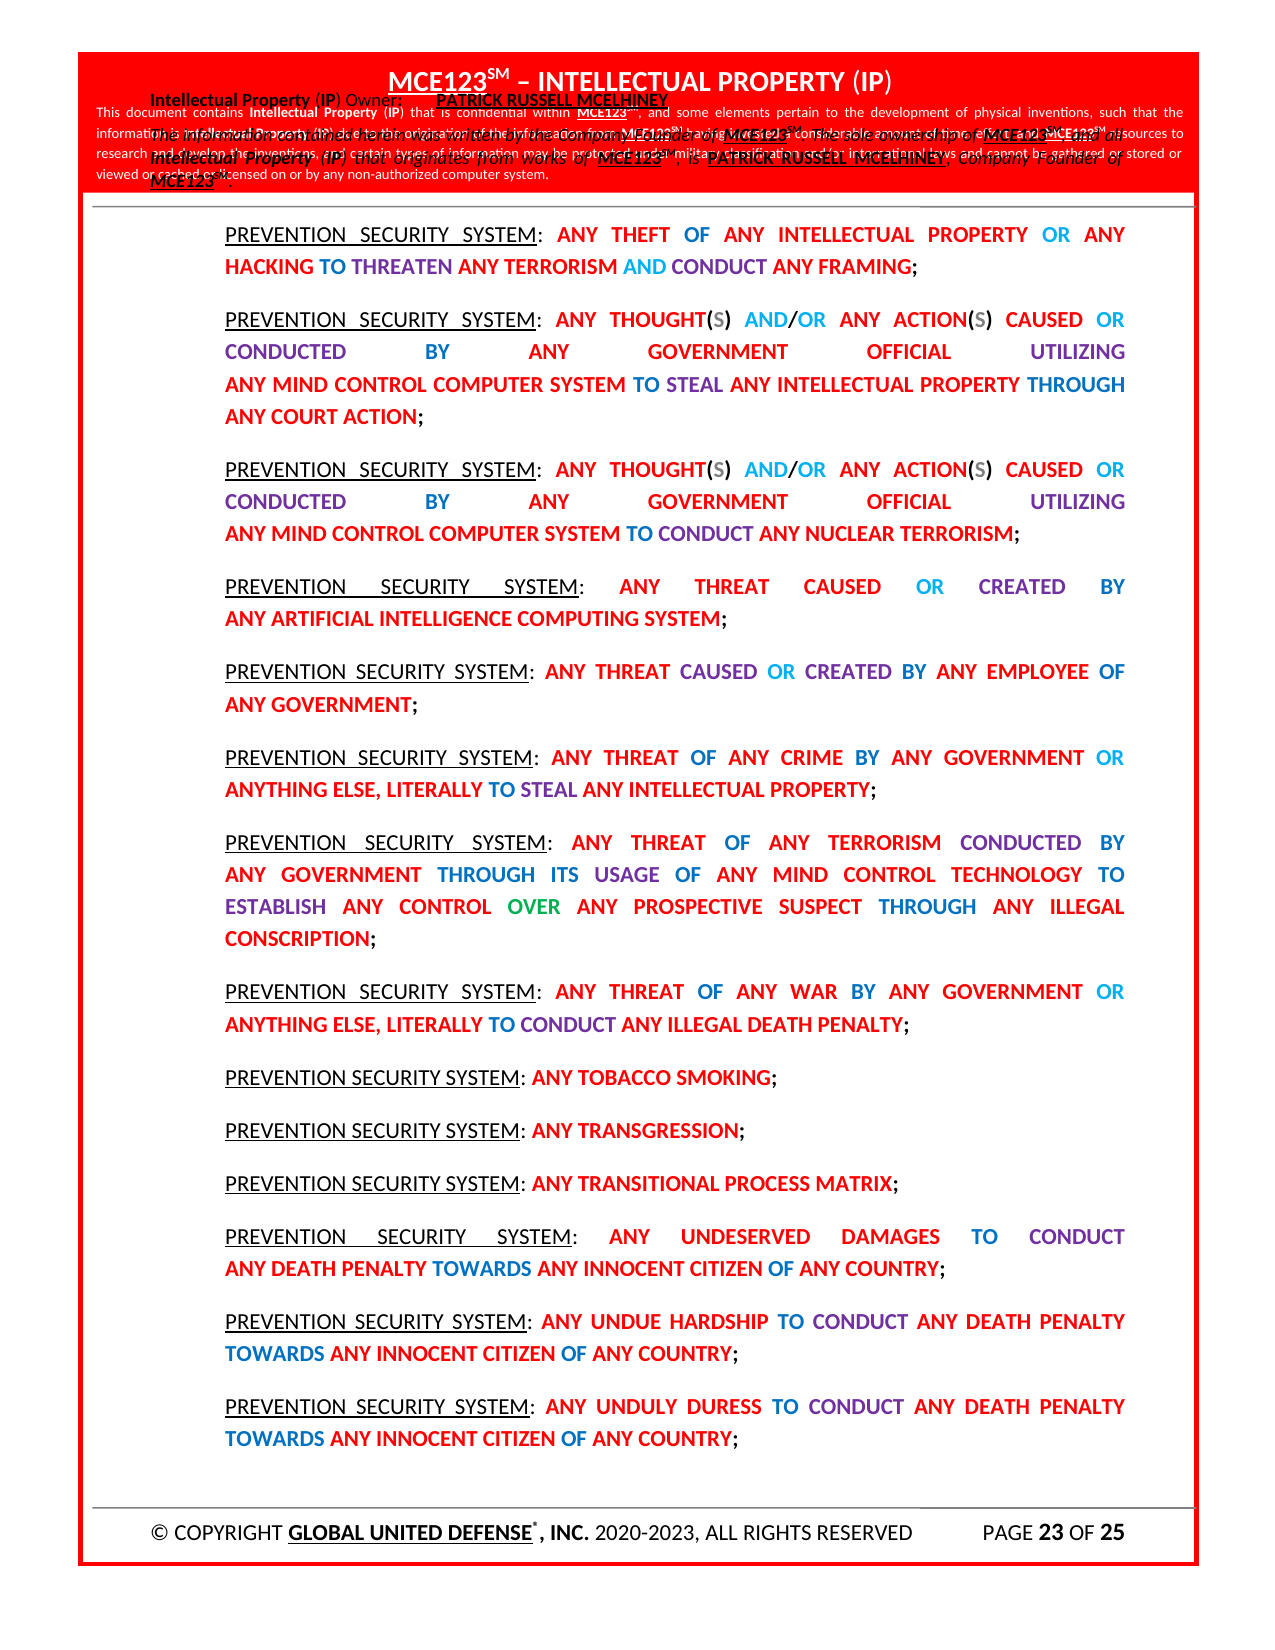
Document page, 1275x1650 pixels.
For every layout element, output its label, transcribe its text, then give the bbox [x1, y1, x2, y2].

text PREVENTION SECURITY SYSTEM: ANY THOUGHT(S) AND/OR ANY ACTION(S) CAUSED OR CONDUCTED BY ANY GOVERNMENT OFFICIAL UTILIZING ANY MIND CONTROL COMPUTER SYSTEM TO STEAL ANY INTELLECTUAL PROPERTY THROUGH ANY COURT ACTION; [225, 305, 1125, 430]
text PREVENTION SECURITY SYSTEM: ANY TOBACCO SMOKING; [187, 1063, 1125, 1091]
text PREVENTION SECURITY SYSTEM: ANY THREAT CAUSED OR CREATED BY ANY EMPLOYEE OF ANY GOVERNMENT; [225, 657, 1125, 718]
text PREVENTION SECURITY SYSTEM: ANY THREAT CAUSED OR CREATED BY ANY ARTIFICIAL INTELLIGENCE COMPUTING SYSTEM; [225, 572, 1125, 632]
text PREVENTION SECURITY SYSTEM: ANY THOUGHT(S) AND/OR ANY ACTION(S) CAUSED OR CONDUCTED BY ANY GOVERNMENT OFFICIAL UTILIZING ANY MIND CONTROL COMPUTER SYSTEM TO CONDUCT ANY NUCLEAR TERRORISM; [225, 455, 1125, 547]
text PREVENTION SECURITY SYSTEM: ANY THEFT OF ANY INTELLECTUAL PROPERTY OR ANY HACKING TO THREATEN ANY TERRORISM AND CONDUCT ANY FRAMING; [225, 220, 1125, 280]
text PREVENTION SECURITY SYSTEM: ANY THREAT OF ANY WAR BY ANY GOVERNMENT OR ANYTHING ELSE, LITERALLY TO CONDUCT ANY ILLEGAL DEATH PENALTY; [225, 977, 1125, 1038]
text PREVENTION SECURITY SYSTEM: ANY TRANSGRESSION; [187, 1116, 1125, 1144]
text PREVENTION SECURITY SYSTEM: ANY UNDULY DURESS TO CONDUCT ANY DEATH PENALTY TOWARDS ANY INNOCENT CITIZEN OF ANY COUNTRY; [225, 1392, 1125, 1452]
text PREVENTION SECURITY SYSTEM: ANY TRANSITIONAL PROCESS MATRIX; [187, 1169, 1125, 1197]
text PREVENTION SECURITY SYSTEM: ANY THREAT OF ANY CRIME BY ANY GOVERNMENT OR ANYTHING ELSE, LITERALLY TO STEAL ANY INTELLECTUAL PROPERTY; [225, 743, 1125, 803]
text PREVENTION SECURITY SYSTEM: ANY THREAT OF ANY TERRORISM CONDUCTED BY ANY GOVERNMENT THROUGH ITS USAGE OF ANY MIND CONTROL TECHNOLOGY TO ESTABLISH ANY CONTROL OVER ANY PROSPECTIVE SUSPECT THROUGH ANY ILLEGAL CONSCRIPTION; [225, 828, 1125, 952]
text PREVENTION SECURITY SYSTEM: ANY UNDUE HARDSHIP TO CONDUCT ANY DEATH PENALTY TOWARDS ANY INNOCENT CITIZEN OF ANY COUNTRY; [225, 1307, 1125, 1367]
text PREVENTION SECURITY SYSTEM: ANY UNDESERVED DAMAGES TO CONDUCT ANY DEATH PENALTY TOWARDS ANY INNOCENT CITIZEN OF ANY COUNTRY; [225, 1222, 1125, 1282]
